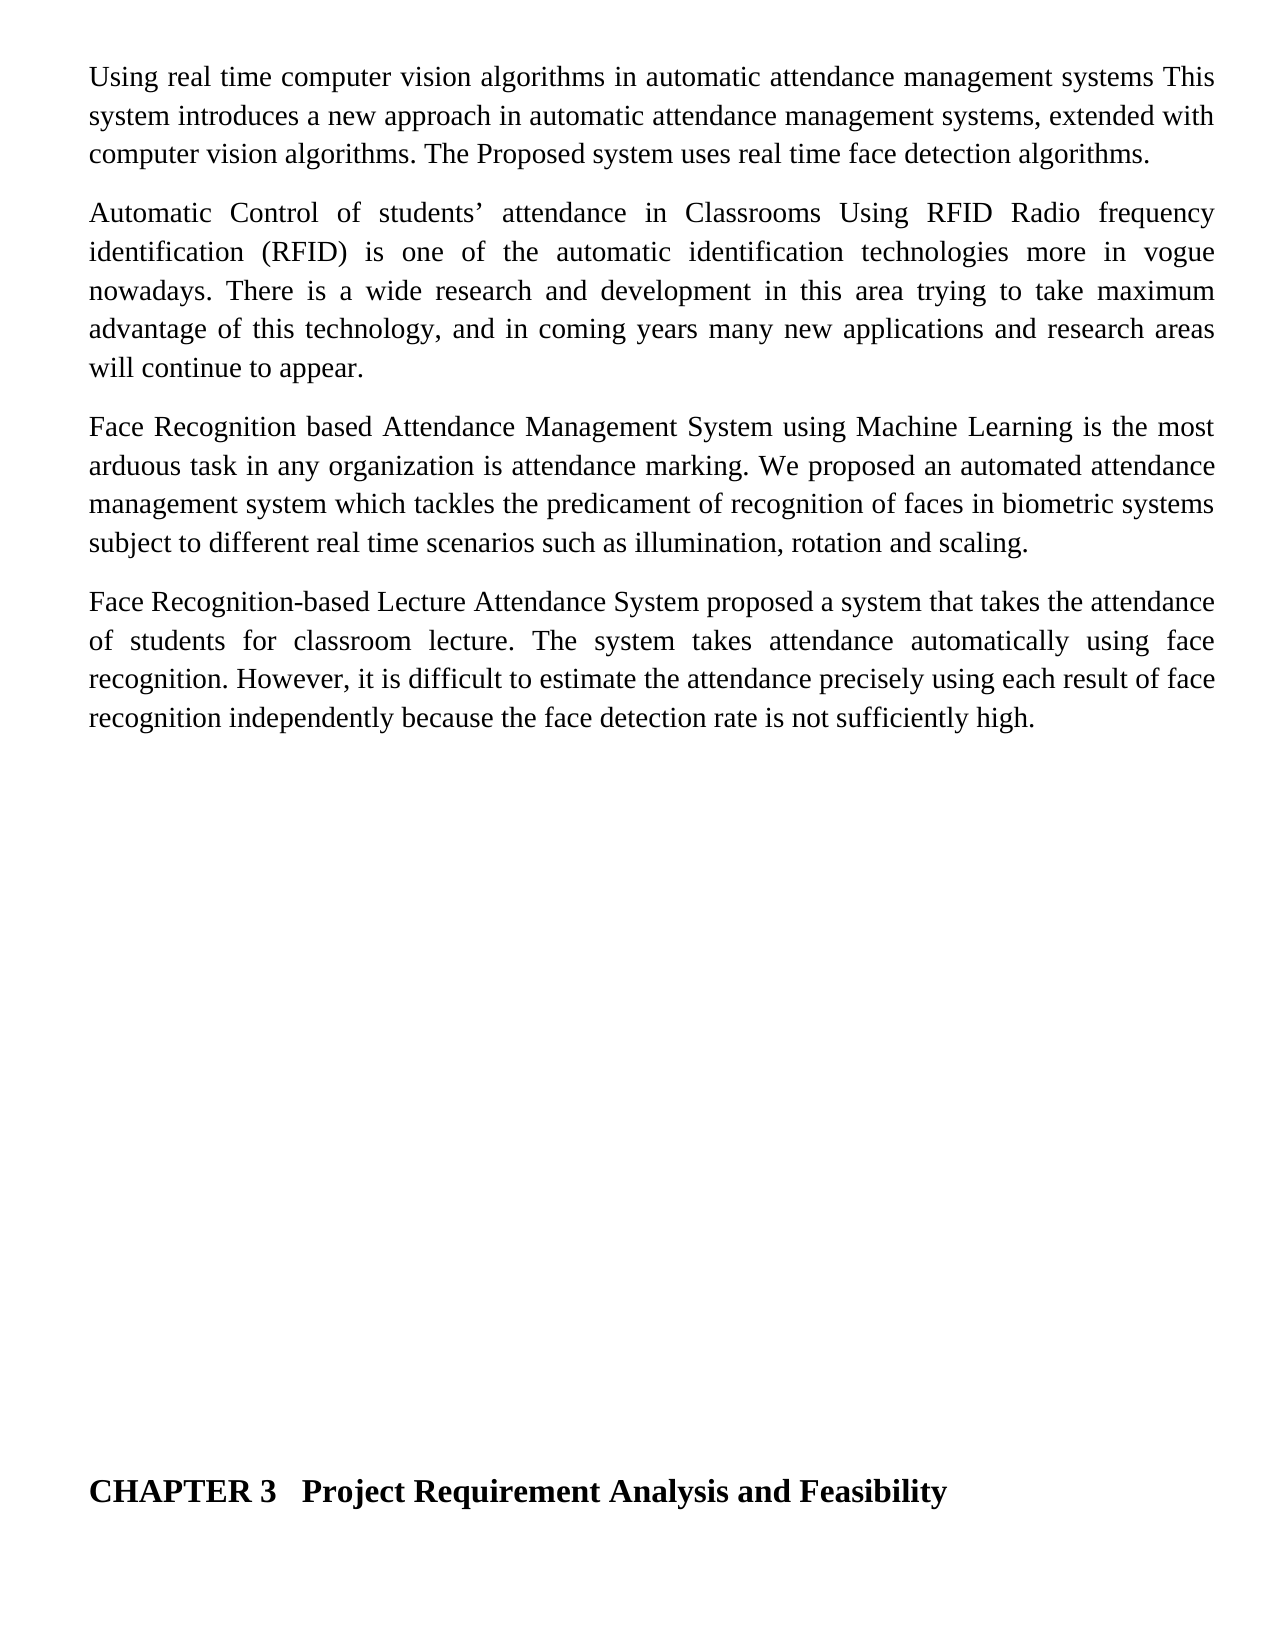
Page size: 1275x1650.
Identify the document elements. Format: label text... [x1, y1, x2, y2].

text Automatic Control of students’ attendance in Classrooms Using RFID Radio frequency identification (RFID) is one of the automatic identification technologies more in vogue nowadays. There is a wide research and development in this area trying to take maximum advantage of this technology, and in coming years many new applications and research areas will continue to appear. [89, 196, 1216, 383]
text CHAPTER 3 Project Requirement Analysis and Feasibility [89, 1472, 1216, 1510]
text Face Recognition-based Lecture Attendance System proposed a system that takes the attendance of students for classroom lecture. The system takes attendance automatically using face recognition. However, it is difficult to estimate the attendance precisely using each result of face recognition independently because the face detection rate is not sufficiently high. [89, 584, 1216, 733]
text Using real time computer vision algorithms in automatic attendance management systems This system introduces a new approach in automatic attendance management systems, extended with computer vision algorithms. The Proposed system uses real time face detection algorithms. [89, 59, 1216, 170]
text Face Recognition based Attendance Management System using Machine Learning is the most arduous task in any organization is attendance marking. We proposed an automated attendance management system which tackles the predicament of recognition of faces in biometric systems subject to different real time scenarios such as illumination, rotation and scaling. [89, 409, 1216, 558]
